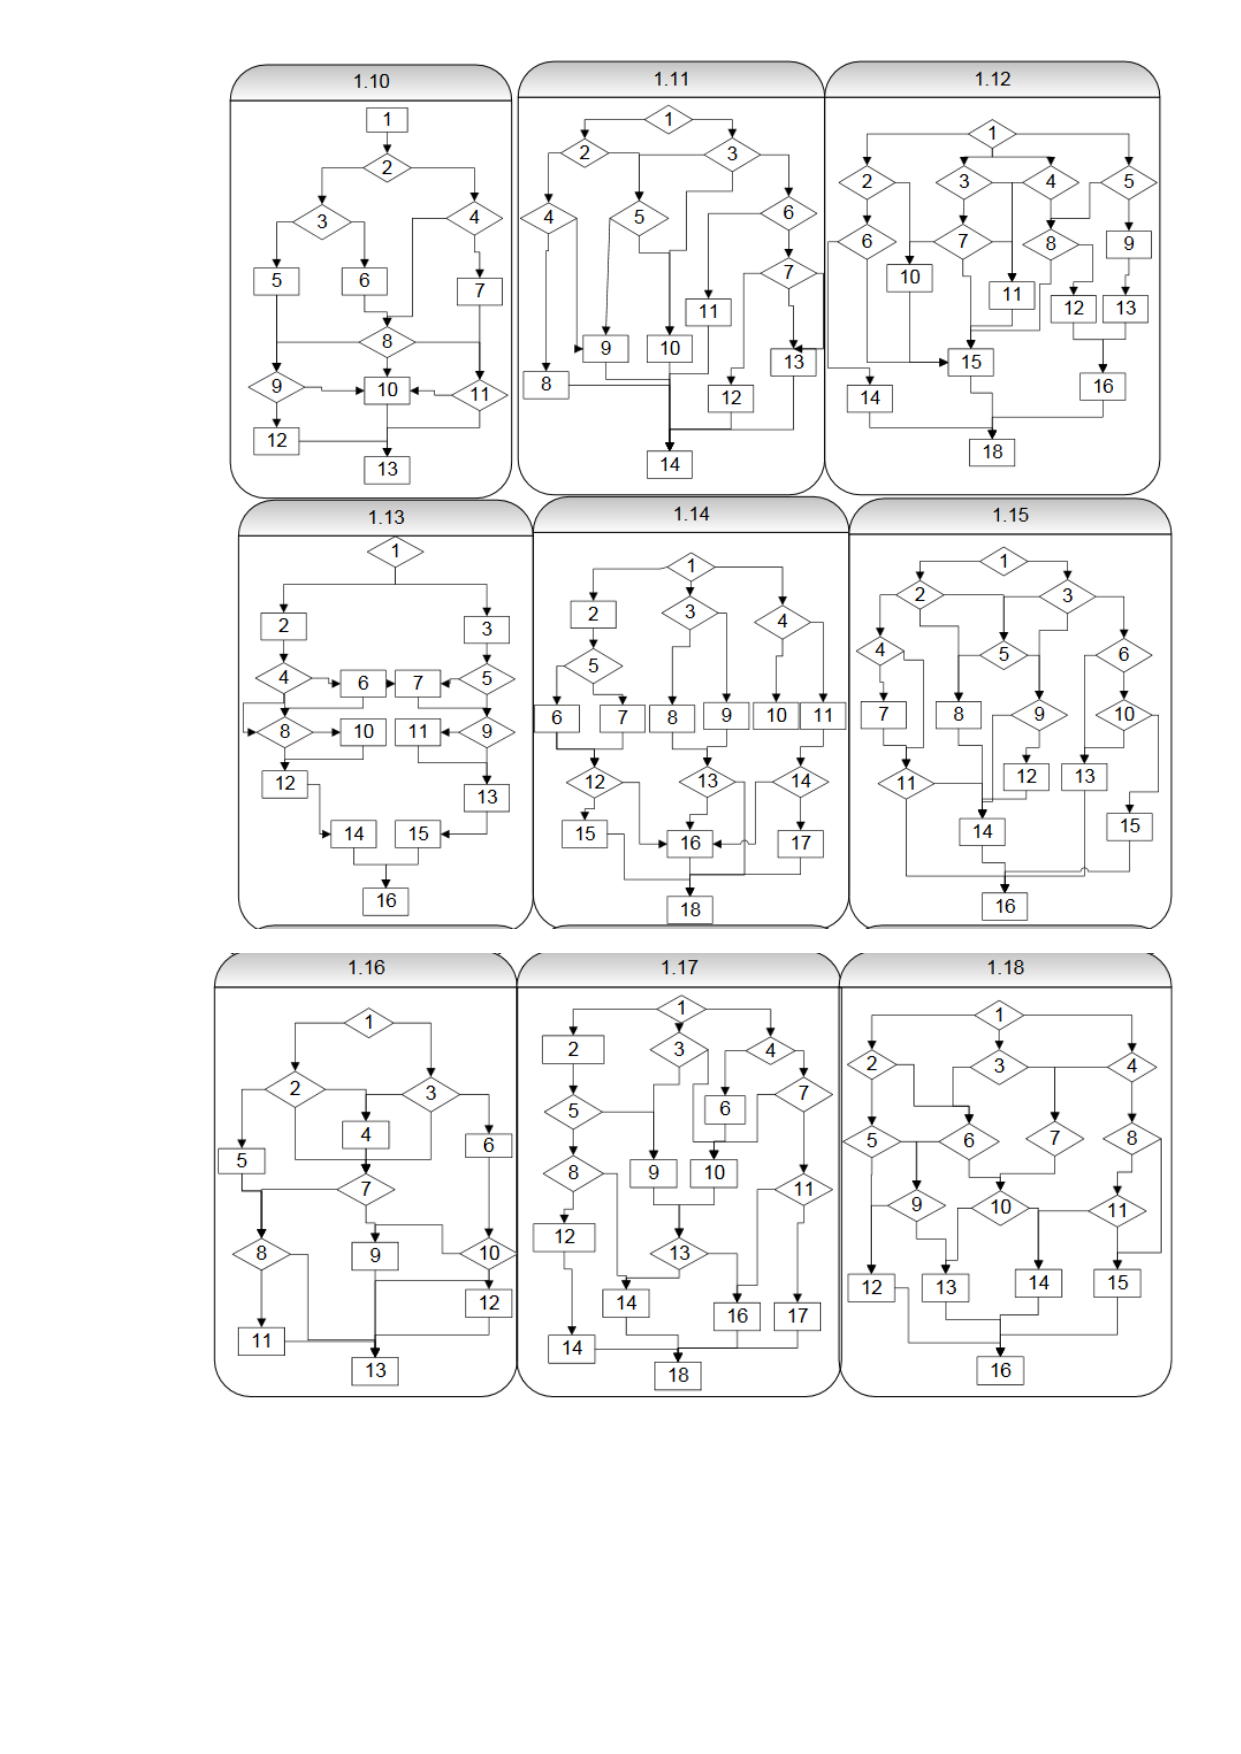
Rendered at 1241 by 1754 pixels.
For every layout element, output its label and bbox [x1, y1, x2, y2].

picture [206, 59, 1182, 929]
picture [206, 953, 1182, 1440]
